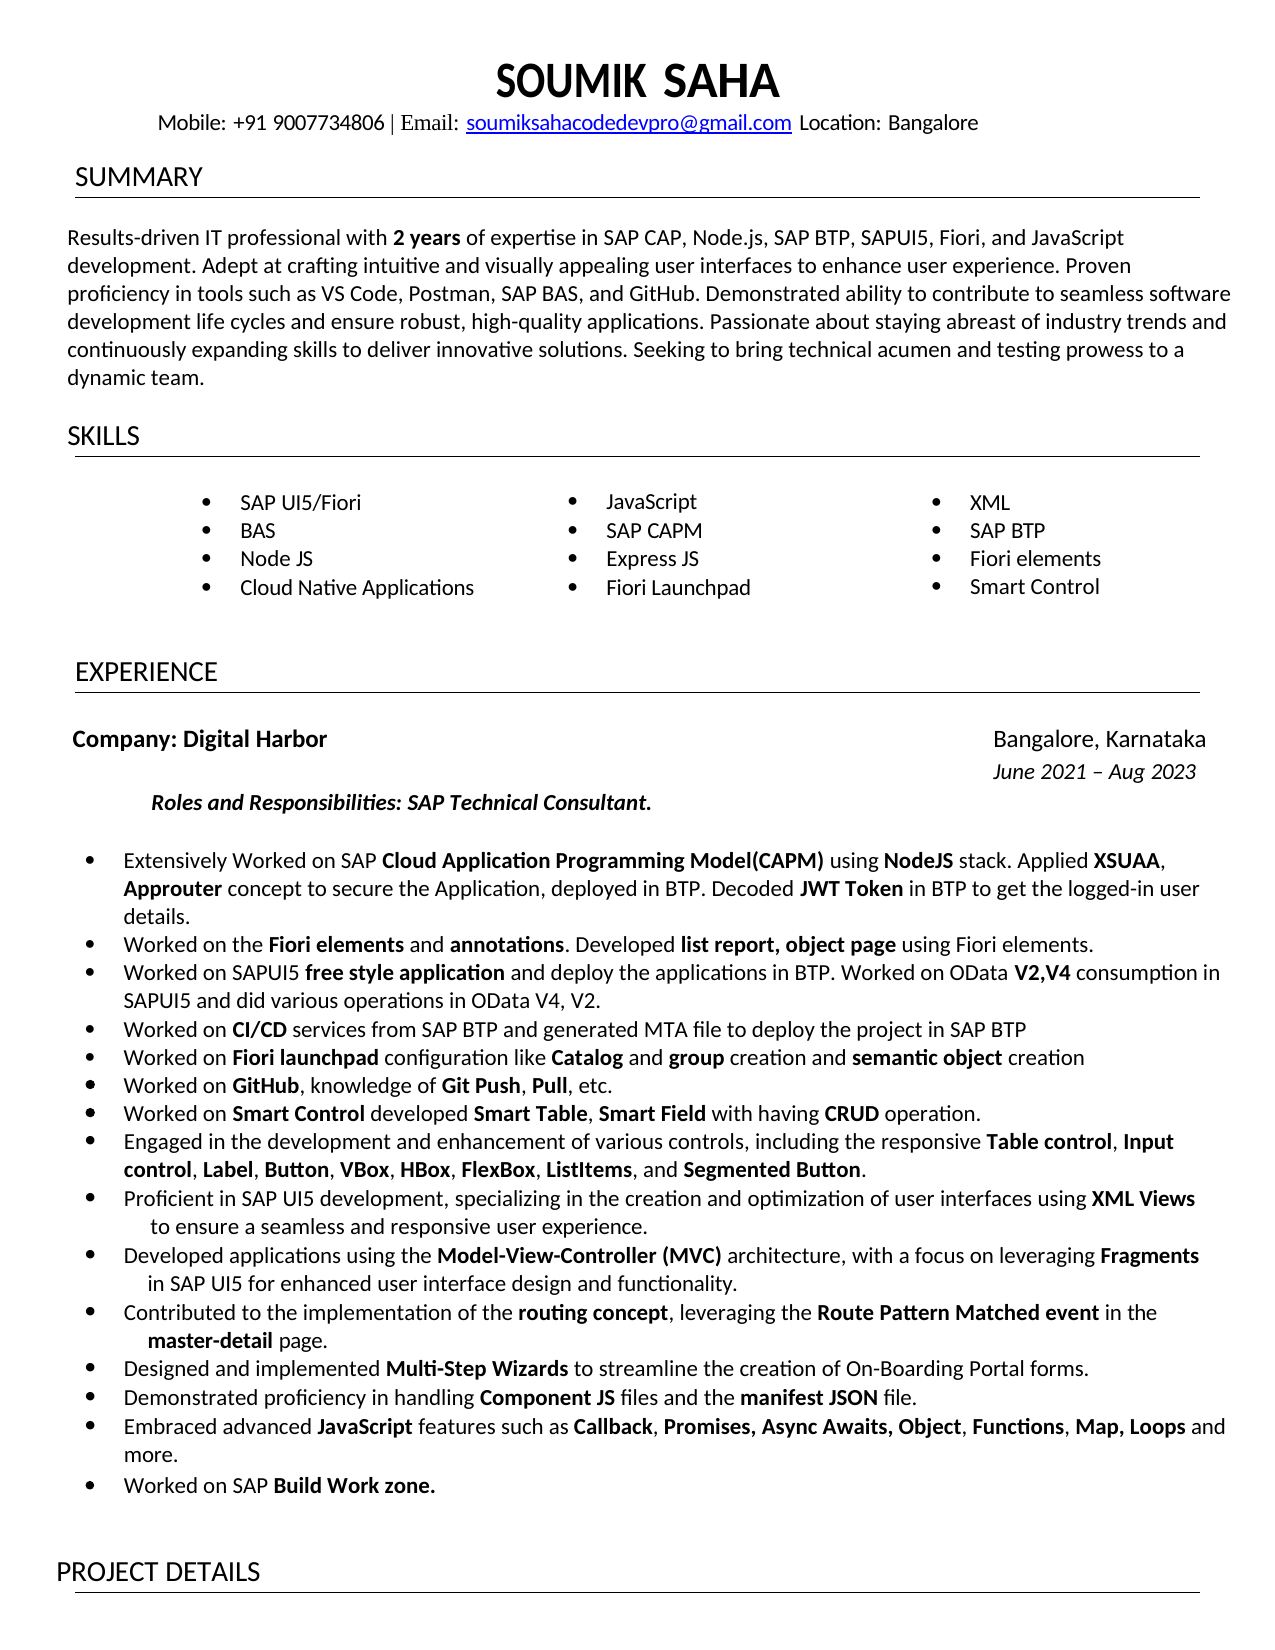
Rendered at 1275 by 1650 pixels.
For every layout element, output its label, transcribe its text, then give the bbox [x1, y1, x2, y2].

text to ensure a seamless and responsive user experience. [150, 1212, 1233, 1240]
list Worked on Smart Control developed Smart Table, Smart Field with having CRUD operation. [86, 1099, 1233, 1127]
text Mobile: +91 9007734806 | Email: soumiksahacodedevpro@gmail.com Location: Bangalore [157, 109, 1233, 136]
list Demonstrated proficiency in handling Component JS files and the manifest JSON file. [86, 1383, 1233, 1411]
subtitle PROJECT DETAILS [56, 1553, 1233, 1589]
table_cell Fiori Launchpad [509, 573, 872, 601]
table_cell BAS [143, 516, 509, 544]
list Contributed to the implementation of the routing concept, leveraging the Route Pattern Matched event in the [86, 1298, 1233, 1326]
list Embraced advanced JavaScript features such as Callback, Promises, Async Awaits, Object, Functions, Map, Loops and more. [86, 1412, 1233, 1468]
list Worked on SAPUI5 free style application and deploy the applications in BTP. Worked on OData V2,V4 consumption in SAPUI5 and did various operations in OData V4, V2. [86, 958, 1233, 1014]
text master-detail page. [147, 1326, 1233, 1354]
list Developed applications using the Model-View-Controller (MVC) architecture, with a focus on leveraging Fragments [86, 1241, 1233, 1269]
subtitle SKILLS [67, 417, 1233, 453]
list Worked on GitHub, knowledge of Git Push, Pull, etc. [86, 1071, 1233, 1099]
list Worked on Fiori launchpad configuration like Catalog and group creation and semantic object creation [86, 1043, 1233, 1071]
text Roles and Responsibilities: SAP Technical Consultant. [151, 788, 1233, 816]
list Engaged in the development and enhancement of various controls, including the responsive Table control, Input control, Label, Button, VBox, HBox, FlexBox, ListItems, and Segmented Button. [86, 1127, 1193, 1183]
table_cell Smart Control [873, 573, 1233, 601]
subtitle EXPERIENCE [75, 653, 1233, 689]
list Designed and implemented Multi-Step Wizards to streamline the creation of On-Boarding Portal forms. [86, 1354, 1233, 1382]
table_cell SAP CAPM [509, 516, 872, 544]
title SOUMIK SAHA [56, 50, 1219, 109]
table_header SAP UI5/Fiori [143, 487, 509, 516]
list Worked on SAP Build Work zone. [86, 1471, 1233, 1499]
text June 2021 – Aug 2023 [993, 757, 1233, 786]
table_cell Cloud Native Applications [143, 573, 509, 601]
table_header JavaScript [509, 487, 872, 516]
table_cell Fiori elements [873, 544, 1233, 572]
text Company: Digital Harbor Bangalore, Karnataka [72, 723, 1233, 754]
table_header XML [873, 487, 1233, 516]
table_cell Express JS [509, 544, 872, 572]
list Worked on CI/CD services from SAP BTP and generated MTA file to deploy the project in SAP BTP [86, 1015, 1233, 1043]
text Results-driven IT professional with 2 years of expertise in SAP CAP, Node.js, SAP BTP, SAPUI5, Fiori, and JavaScript development. Adept at crafting intuitive and visually appealing user interfaces to enhance user experience. Proven proficiency in tools such as VS Code, Postman, SAP BAS, and GitHub. Demonstrated ability to contribute to seamless software development life cycles and ensure robust, high-quality applications. Passionate about staying abreast of industry trends and continuously expanding skills to deliver innovative solutions. Seeking to bring technical acumen and testing prowess to a dynamic team. [67, 223, 1233, 391]
subtitle SUMMARY [75, 158, 1233, 194]
list Extensively Worked on SAP Cloud Application Programming Model(CAPM) using NodeJS stack. Applied XSUAA, Approuter concept to secure the Application, deployed in BTP. Decoded JWT Token in BTP to get the logged-in user details. [86, 846, 1233, 930]
table_cell Node JS [143, 544, 509, 572]
text in SAP UI5 for enhanced user interface design and functionality. [147, 1269, 1233, 1297]
list Worked on the Fiori elements and annotations. Developed list report, object page using Fiori elements. [86, 930, 1233, 958]
table_cell SAP BTP [873, 516, 1233, 544]
list Proficient in SAP UI5 development, specializing in the creation and optimization of user interfaces using XML Views [86, 1184, 1233, 1212]
